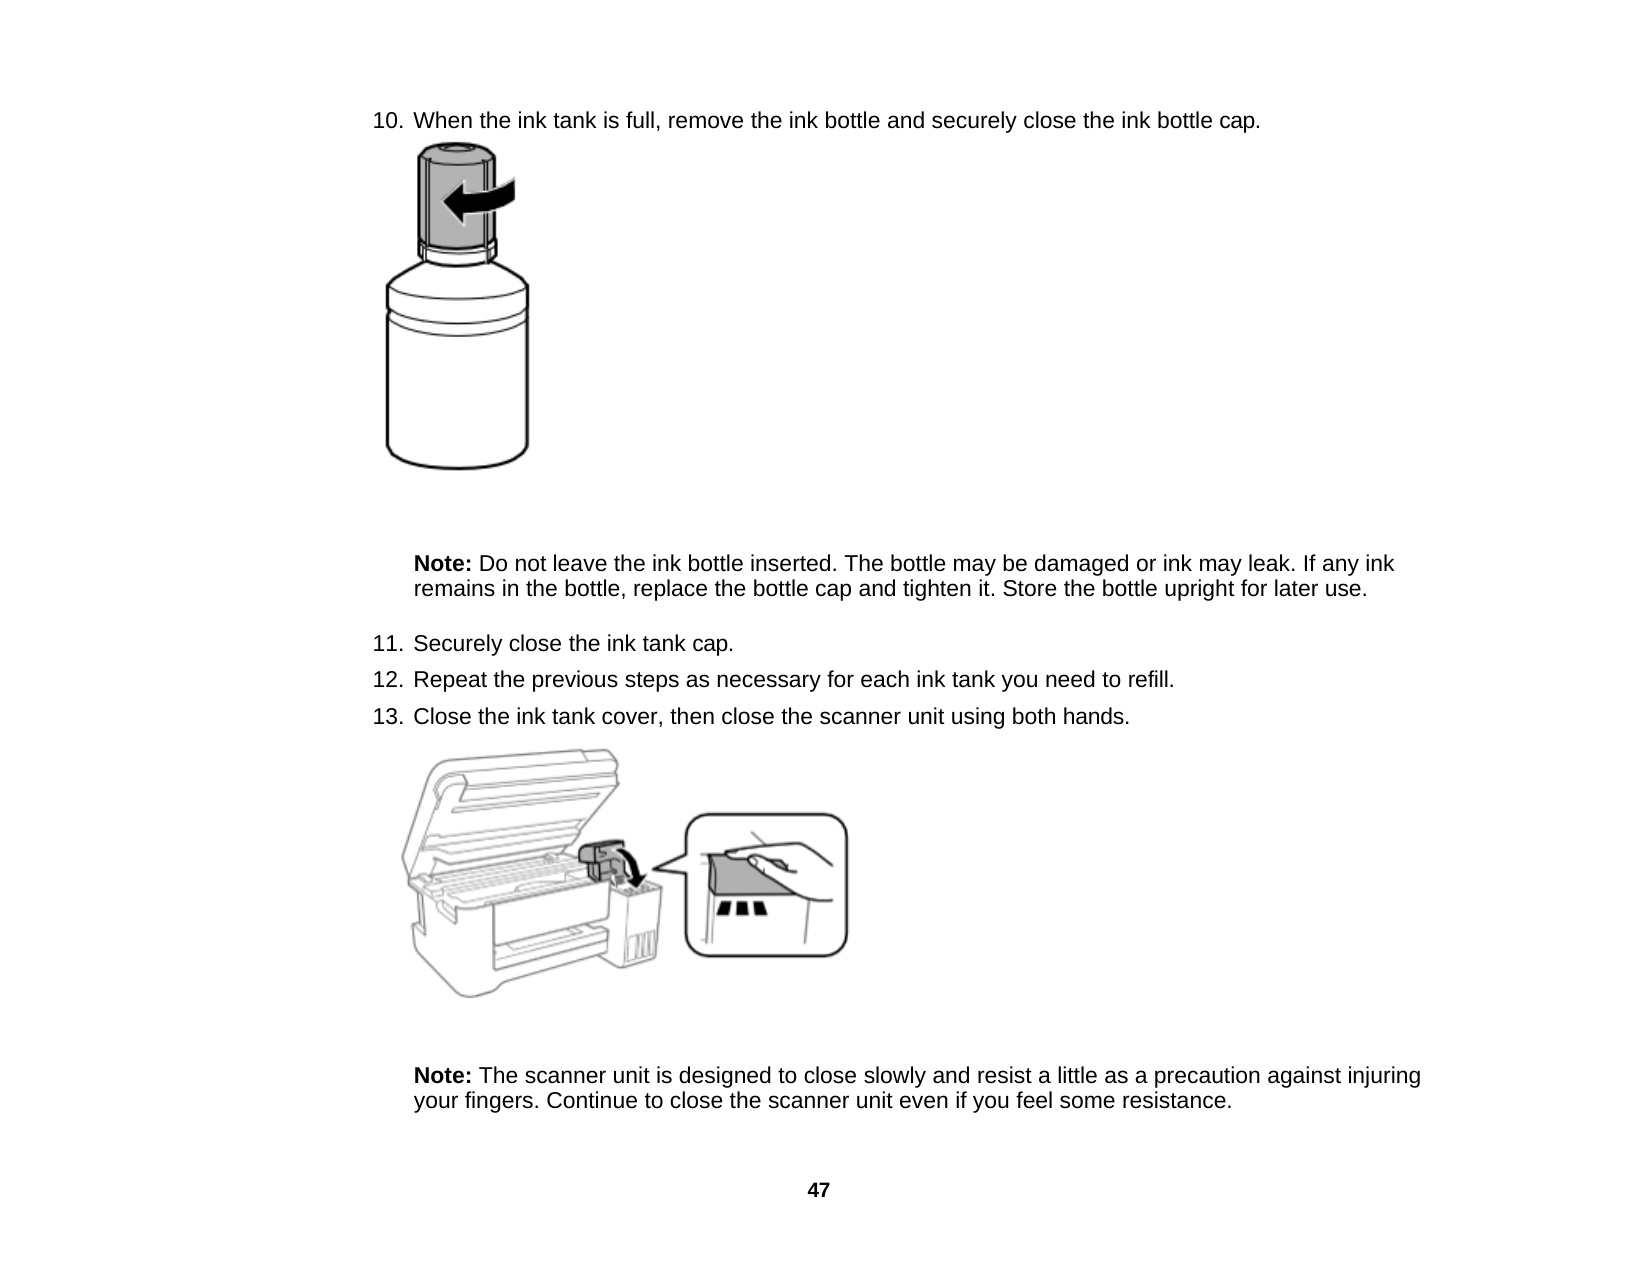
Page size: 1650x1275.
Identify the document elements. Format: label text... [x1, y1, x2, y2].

list When the ink tank is full, remove the ink bottle and securely close the ink bottle cap. [372, 107, 1435, 134]
picture [372, 729, 942, 1006]
list Securely close the ink tank cap. [372, 629, 1435, 656]
text Note: The scanner unit is designed to close slowly and resist a little as a precaution against injuring your fingers. Continue to close the scanner unit even if you feel some resistance. [414, 1063, 1435, 1113]
text Note: Do not leave the ink bottle inserted. The bottle may be damaged or ink may leak. If any ink remains in the bottle, replace the bottle cap and tighten it. Store the bottle upright for later use. [414, 551, 1435, 601]
list Repeat the previous steps as necessary for each ink tank you need to refill. [372, 666, 1435, 692]
picture [372, 133, 586, 494]
list Close the ink tank cover, then close the scanner unit using both hands. [372, 703, 1435, 729]
